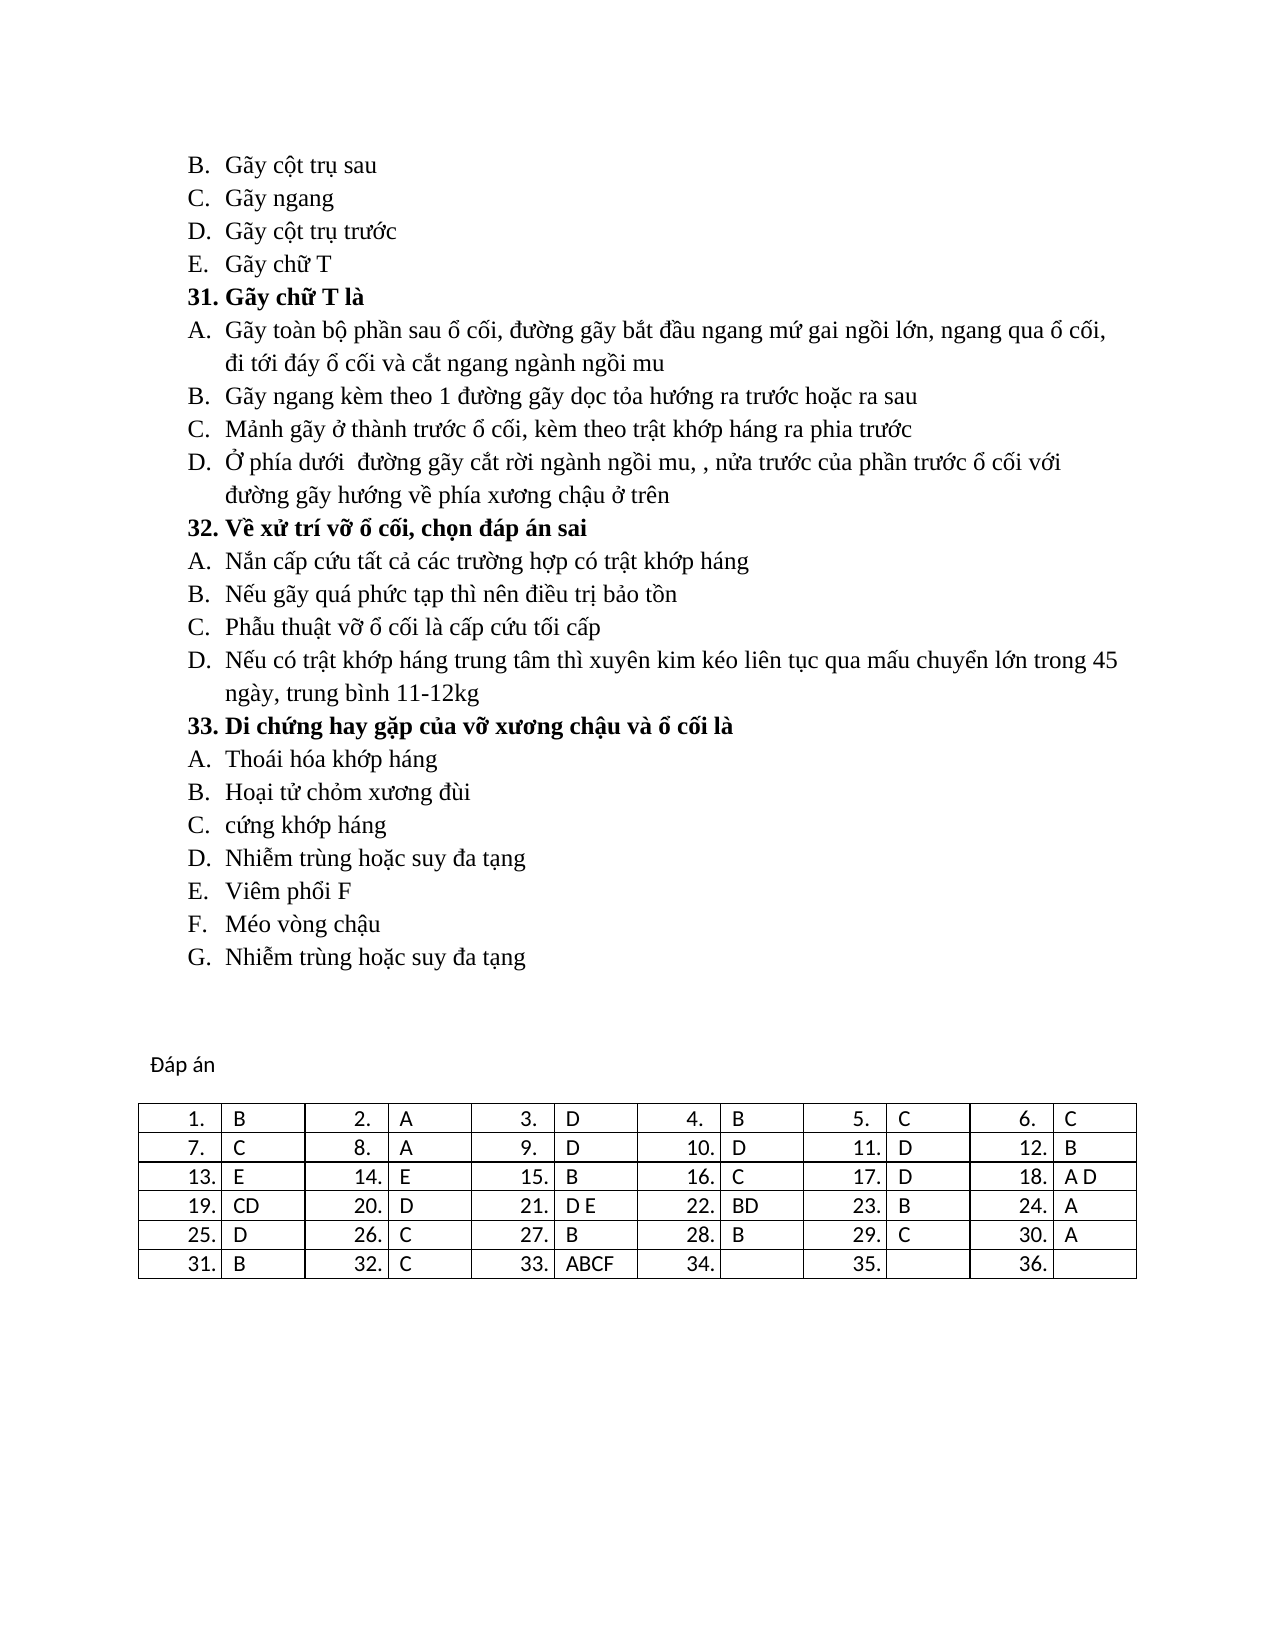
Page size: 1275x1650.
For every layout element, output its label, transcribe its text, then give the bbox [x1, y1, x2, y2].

table_header [472, 1104, 554, 1132]
table_cell [139, 1221, 221, 1248]
table_cell [139, 1250, 221, 1278]
table_cell [638, 1191, 720, 1219]
list Gãy cột trụ sau [187, 150, 1125, 179]
table_cell B [555, 1221, 637, 1248]
table_cell A [1054, 1221, 1136, 1248]
table_cell ABCF [555, 1250, 637, 1278]
list Gãy chữ T [187, 249, 1125, 278]
list Méo vòng chậu [187, 909, 1125, 938]
table_cell [804, 1221, 886, 1248]
table_cell [472, 1221, 554, 1248]
table_cell A [389, 1133, 471, 1161]
table_cell C [389, 1221, 471, 1248]
table_header B [721, 1104, 803, 1132]
table_header [139, 1104, 221, 1132]
table_cell CD [222, 1191, 304, 1219]
list Nếu gãy quá phức tạp thì nên điều trị bảo tồn [187, 579, 1125, 608]
table_cell [971, 1163, 1053, 1190]
table_cell A [1054, 1191, 1136, 1219]
table_cell [472, 1163, 554, 1190]
table_cell [139, 1191, 221, 1219]
table_cell E [389, 1163, 471, 1190]
table_cell [638, 1163, 720, 1190]
table_header A [389, 1104, 471, 1132]
list Phẫu thuật vỡ ổ cối là cấp cứu tối cấp [187, 612, 1125, 641]
table_cell D [222, 1221, 304, 1248]
list Hoại tử chỏm xương đùi [187, 777, 1125, 806]
table_cell [638, 1133, 720, 1161]
table_header [638, 1104, 720, 1132]
table_cell B [887, 1191, 969, 1219]
table_cell [306, 1250, 388, 1278]
table_header C [1054, 1104, 1136, 1132]
list Nhiễm trùng hoặc suy đa tạng [187, 843, 1125, 872]
table_cell [638, 1221, 720, 1248]
table_header D [555, 1104, 637, 1132]
table_cell [887, 1250, 969, 1278]
table_cell [306, 1191, 388, 1219]
table_cell [306, 1163, 388, 1190]
text Đáp án [150, 1050, 1125, 1078]
list cứng khớp háng [187, 810, 1125, 839]
table_cell D E [555, 1191, 637, 1219]
table_cell B [1054, 1133, 1136, 1161]
table_cell [306, 1221, 388, 1248]
table_cell [721, 1250, 803, 1278]
table_cell [472, 1191, 554, 1219]
list Gãy toàn bộ phần sau ổ cối, đường gãy bắt đầu ngang mứ gai ngồi lớn, ngang qua ổ cối, đi tới đáy ổ cối và cắt ngang ngành ngồi mu [187, 315, 1125, 377]
table_header C [887, 1104, 969, 1132]
table_cell C [887, 1221, 969, 1248]
table_cell BD [721, 1191, 803, 1219]
table_cell D [389, 1191, 471, 1219]
table_cell C [389, 1250, 471, 1278]
table_cell D [721, 1133, 803, 1161]
table_header [971, 1104, 1053, 1132]
list Nếu có trật khớp háng trung tâm thì xuyên kim kéo liên tục qua mấu chuyển lớn trong 45 ngày, trung bình 11-12kg [187, 645, 1125, 707]
table_cell [472, 1250, 554, 1278]
list Di chứng hay gặp của vỡ xương chậu và ổ cối là [187, 711, 1125, 740]
table_cell [1054, 1250, 1136, 1278]
table_cell E [222, 1163, 304, 1190]
list Thoái hóa khớp háng [187, 744, 1125, 773]
table_cell D [887, 1163, 969, 1190]
table_cell B [222, 1250, 304, 1278]
table_cell [804, 1133, 886, 1161]
table_cell A D [1054, 1163, 1136, 1190]
table_cell [139, 1163, 221, 1190]
list Viêm phổi F [187, 876, 1125, 905]
table_cell [804, 1250, 886, 1278]
table_cell [804, 1163, 886, 1190]
table_cell C [721, 1163, 803, 1190]
list Mảnh gãy ở thành trước ổ cối, kèm theo trật khớp háng ra phia trước [187, 414, 1125, 443]
table_header B [222, 1104, 304, 1132]
list Gãy chữ T là [187, 282, 1125, 311]
list Gãy ngang kèm theo 1 đường gãy dọc tỏa hướng ra trước hoặc ra sau [187, 381, 1125, 410]
list Gãy ngang [187, 183, 1125, 212]
table_cell [971, 1250, 1053, 1278]
table_header [804, 1104, 886, 1132]
table_cell [804, 1191, 886, 1219]
list Nắn cấp cứu tất cả các trường hợp có trật khớp háng [187, 546, 1125, 575]
table_cell [971, 1133, 1053, 1161]
table_cell [472, 1133, 554, 1161]
list Nhiễm trùng hoặc suy đa tạng [187, 942, 1125, 971]
table_header [306, 1104, 388, 1132]
table_cell D [555, 1133, 637, 1161]
list Ở phía dưới đường gãy cắt rời ngành ngồi mu, , nửa trước của phần trước ổ cối với đường gãy hướng về phía xương chậu ở trên [187, 447, 1125, 509]
table_cell B [721, 1221, 803, 1248]
table_cell [971, 1191, 1053, 1219]
table_cell B [555, 1163, 637, 1190]
table_cell [638, 1250, 720, 1278]
table_cell C [222, 1133, 304, 1161]
table_cell [971, 1221, 1053, 1248]
list Về xử trí vỡ ổ cối, chọn đáp án sai [187, 513, 1125, 542]
table_cell D [887, 1133, 969, 1161]
table_cell [306, 1133, 388, 1161]
list Gãy cột trụ trước [187, 216, 1125, 245]
table_cell [139, 1133, 221, 1161]
